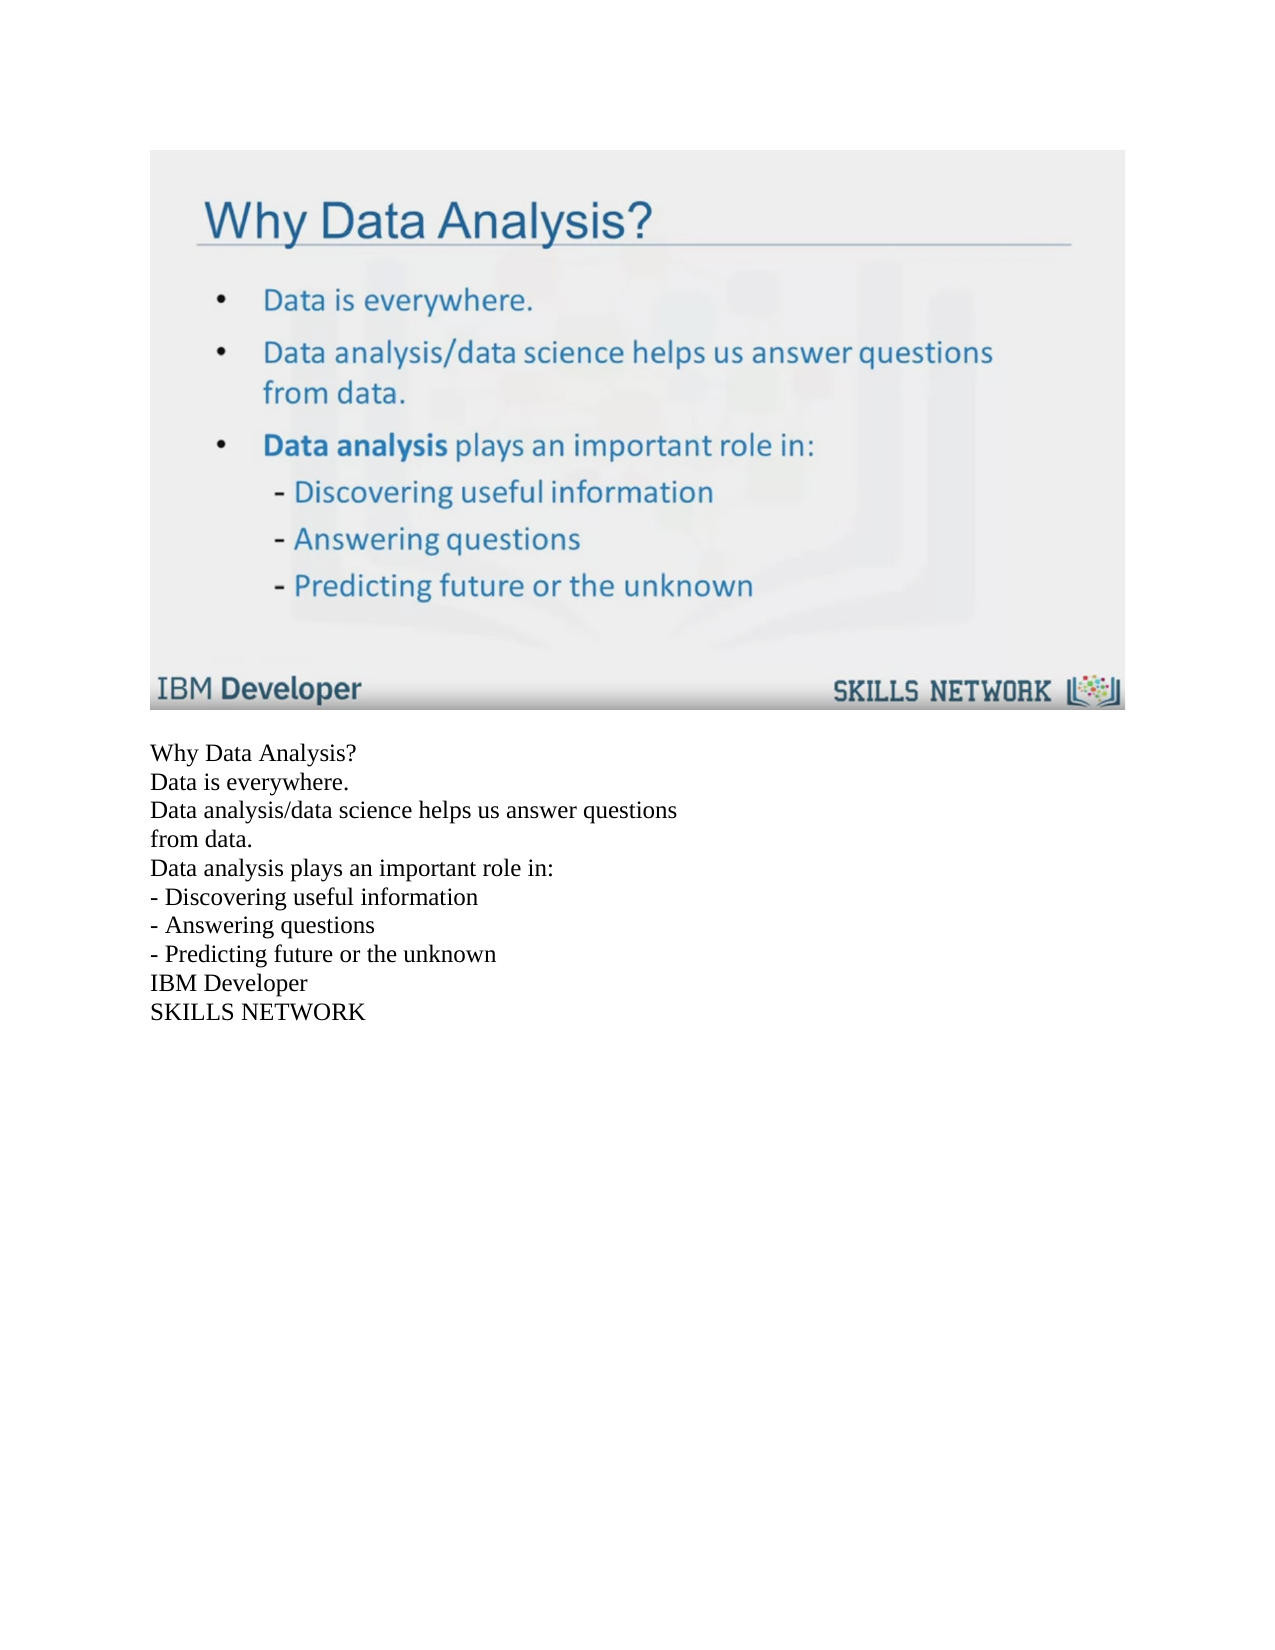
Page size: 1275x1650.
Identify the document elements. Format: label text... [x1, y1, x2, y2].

text - Answering questions [150, 911, 1125, 939]
text Data analysis plays an important role in: [150, 853, 1125, 882]
picture [150, 150, 1125, 710]
text from data. [150, 824, 1125, 853]
text - Discovering useful information [150, 882, 1125, 911]
text SKILLS NETWORK [150, 997, 1125, 1026]
text - Predicting future or the unknown [150, 939, 1125, 968]
text IBM Developer [150, 968, 1125, 997]
text Why Data Analysis? [150, 738, 1125, 767]
text Data is everywhere. [150, 767, 1125, 796]
text Data analysis/data science helps us answer questions [150, 796, 1125, 824]
